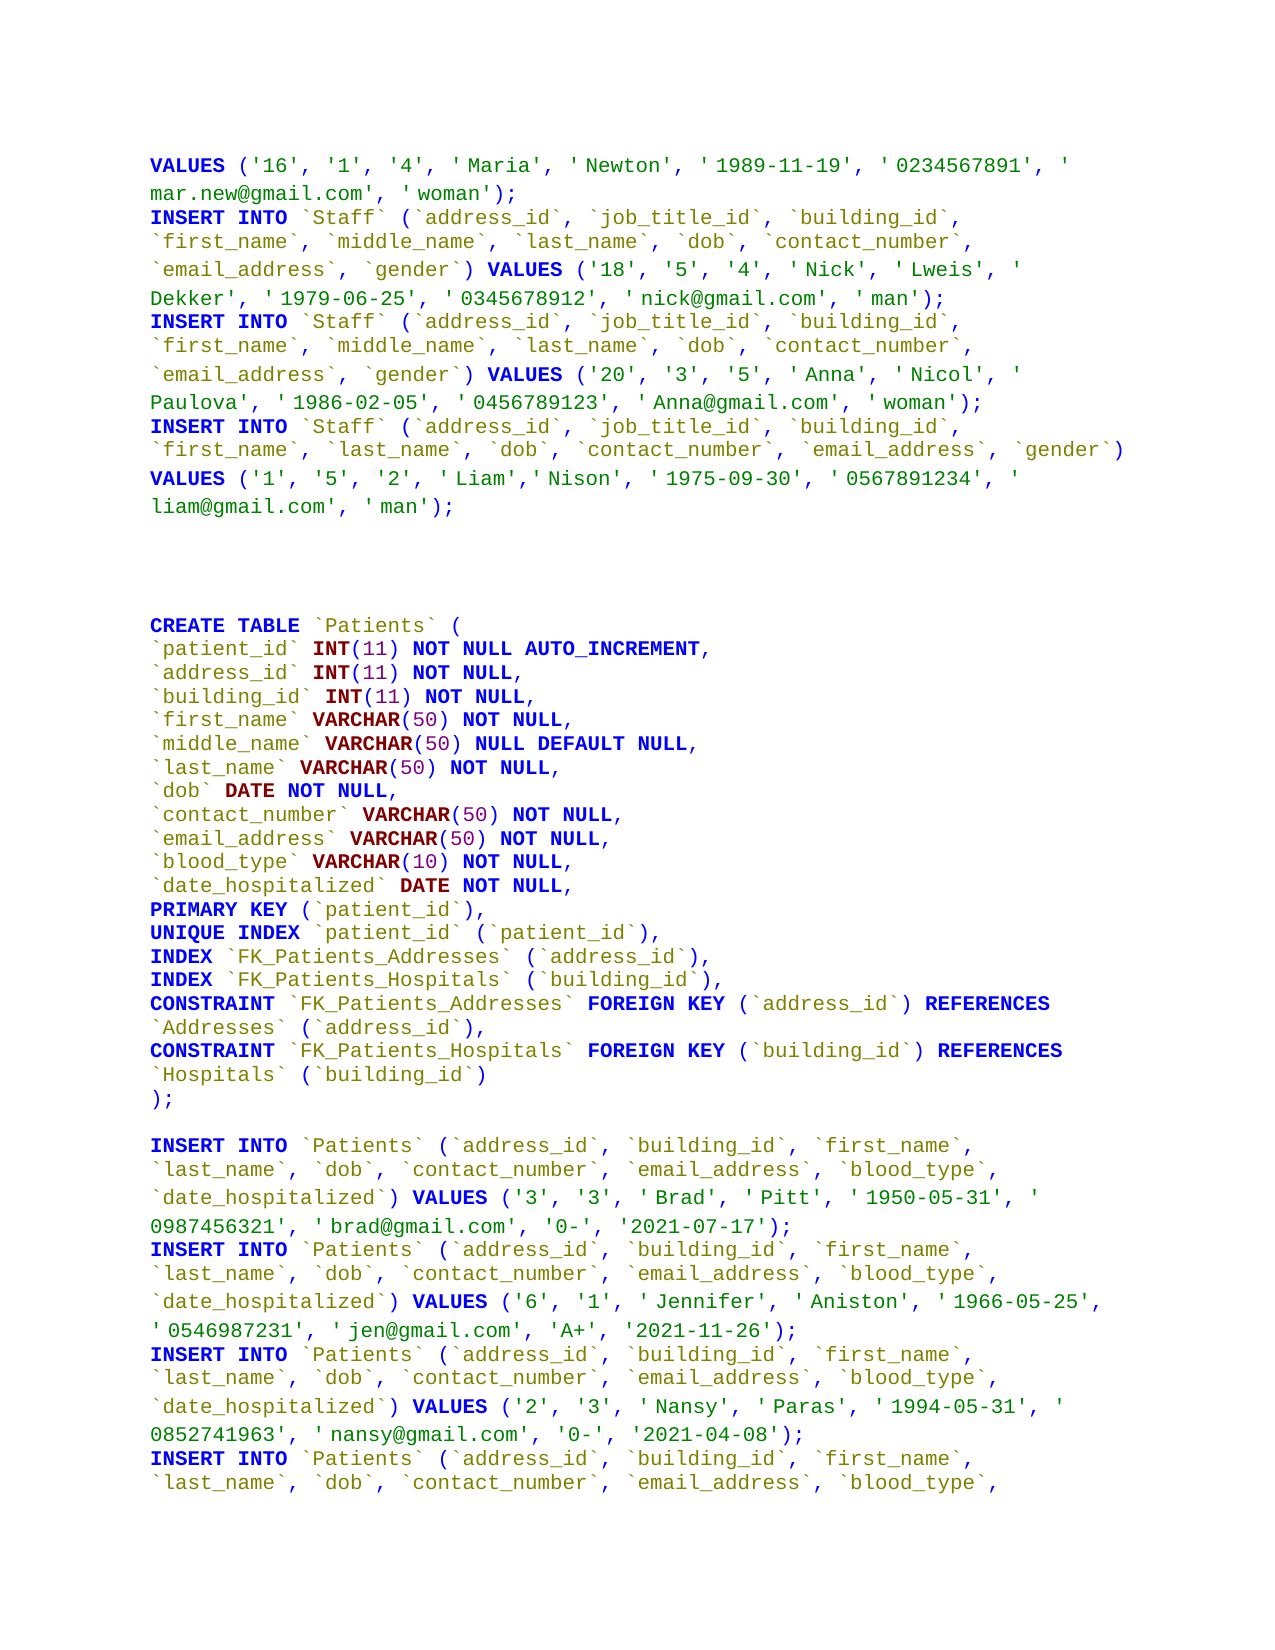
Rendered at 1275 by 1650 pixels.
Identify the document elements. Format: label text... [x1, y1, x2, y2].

text INDEX `FK_Patients_Addresses` (`address_id`), [150, 946, 1125, 969]
text PRIMARY KEY (`patient_id`), [150, 898, 1125, 922]
text INSERT INTO `Patients` (`address_id`, `building_id`, `first_name`, `last_name`, `dob`, `contact_number`, `email_address`, `blood_type`, `date_hospitalized`) VALUES ('6', '1', ' Jennifer', ' Aniston', ' 1966-05-25', ' 0546987231', ' jen@gmail.com', 'A+', '2021-11-26'); [150, 1239, 1125, 1344]
text `date_hospitalized` DATE NOT NULL, [150, 875, 1125, 898]
text CONSTRAINT `FK_Patients_Hospitals` FOREIGN KEY (`building_id`) REFERENCES `Hospitals` (`building_id`) [150, 1040, 1125, 1088]
text CONSTRAINT `FK_Patients_Addresses` FOREIGN KEY (`address_id`) REFERENCES `Addresses` (`address_id`), [150, 993, 1125, 1040]
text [150, 150, 1125, 207]
text INSERT INTO `Patients` (`address_id`, `building_id`, `first_name`, `last_name`, `dob`, `contact_number`, `email_address`, `blood_type`, `date_hospitalized`) VALUES ('3', '3', ' Brad', ' Pitt', ' 1950-05-31', ' 0987456321', ' brad@gmail.com', '0-', '2021-07-17'); [150, 1135, 1125, 1239]
text UNIQUE INDEX `patient_id` (`patient_id`), [150, 922, 1125, 946]
text `contact_number` VARCHAR(50) NOT NULL, [150, 804, 1125, 828]
text INSERT INTO `Staff` (`address_id`, `job_title_id`, `building_id`, `first_name`, `last_name`, `dob`, `contact_number`, `email_address`, `gender`) VALUES ('1', '5', '2', ' Liam',' Nison', ' 1975-09-30', ' 0567891234', ' liam@gmail.com', ' man'); [150, 416, 1125, 520]
text INSERT INTO `Staff` (`address_id`, `job_title_id`, `building_id`, `first_name`, `middle_name`, `last_name`, `dob`, `contact_number`, `email_address`, `gender`) VALUES ('20', '3', '5', ' Anna', ' Nicol', ' Paulova', ' 1986-02-05', ' 0456789123', ' Anna@gmail.com', ' woman'); [150, 311, 1125, 416]
text `address_id` INT(11) NOT NULL, [150, 662, 1125, 686]
text `last_name` VARCHAR(50) NOT NULL, [150, 757, 1125, 780]
text INSERT INTO `Patients` (`address_id`, `building_id`, `first_name`, `last_name`, `dob`, `contact_number`, `email_address`, `blood_type`, `date_hospitalized`) VALUES ('2', '3', ' Nansy', ' Paras', ' 1994-05-31', ' 0852741963', ' nansy@gmail.com', '0-', '2021-04-08'); [150, 1344, 1125, 1448]
text INSERT INTO `Staff` (`address_id`, `job_title_id`, `building_id`, `first_name`, `middle_name`, `last_name`, `dob`, `contact_number`, `email_address`, `gender`) VALUES ('18', '5', '4', ' Nick', ' Lweis', ' Dekker', ' 1979-06-25', ' 0345678912', ' nick@gmail.com', ' man'); [150, 207, 1125, 311]
text `first_name` VARCHAR(50) NOT NULL, [150, 709, 1125, 733]
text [150, 1448, 1125, 1495]
text `dob` DATE NOT NULL, [150, 780, 1125, 804]
text INDEX `FK_Patients_Hospitals` (`building_id`), [150, 969, 1125, 993]
text `middle_name` VARCHAR(50) NULL DEFAULT NULL, [150, 733, 1125, 757]
text `email_address` VARCHAR(50) NOT NULL, [150, 828, 1125, 851]
text `patient_id` INT(11) NOT NULL AUTO_INCREMENT, [150, 638, 1125, 662]
text ); [150, 1088, 1125, 1111]
text `building_id` INT(11) NOT NULL, [150, 686, 1125, 709]
text CREATE TABLE `Patients` ( [150, 615, 1125, 638]
text `blood_type` VARCHAR(10) NOT NULL, [150, 851, 1125, 875]
